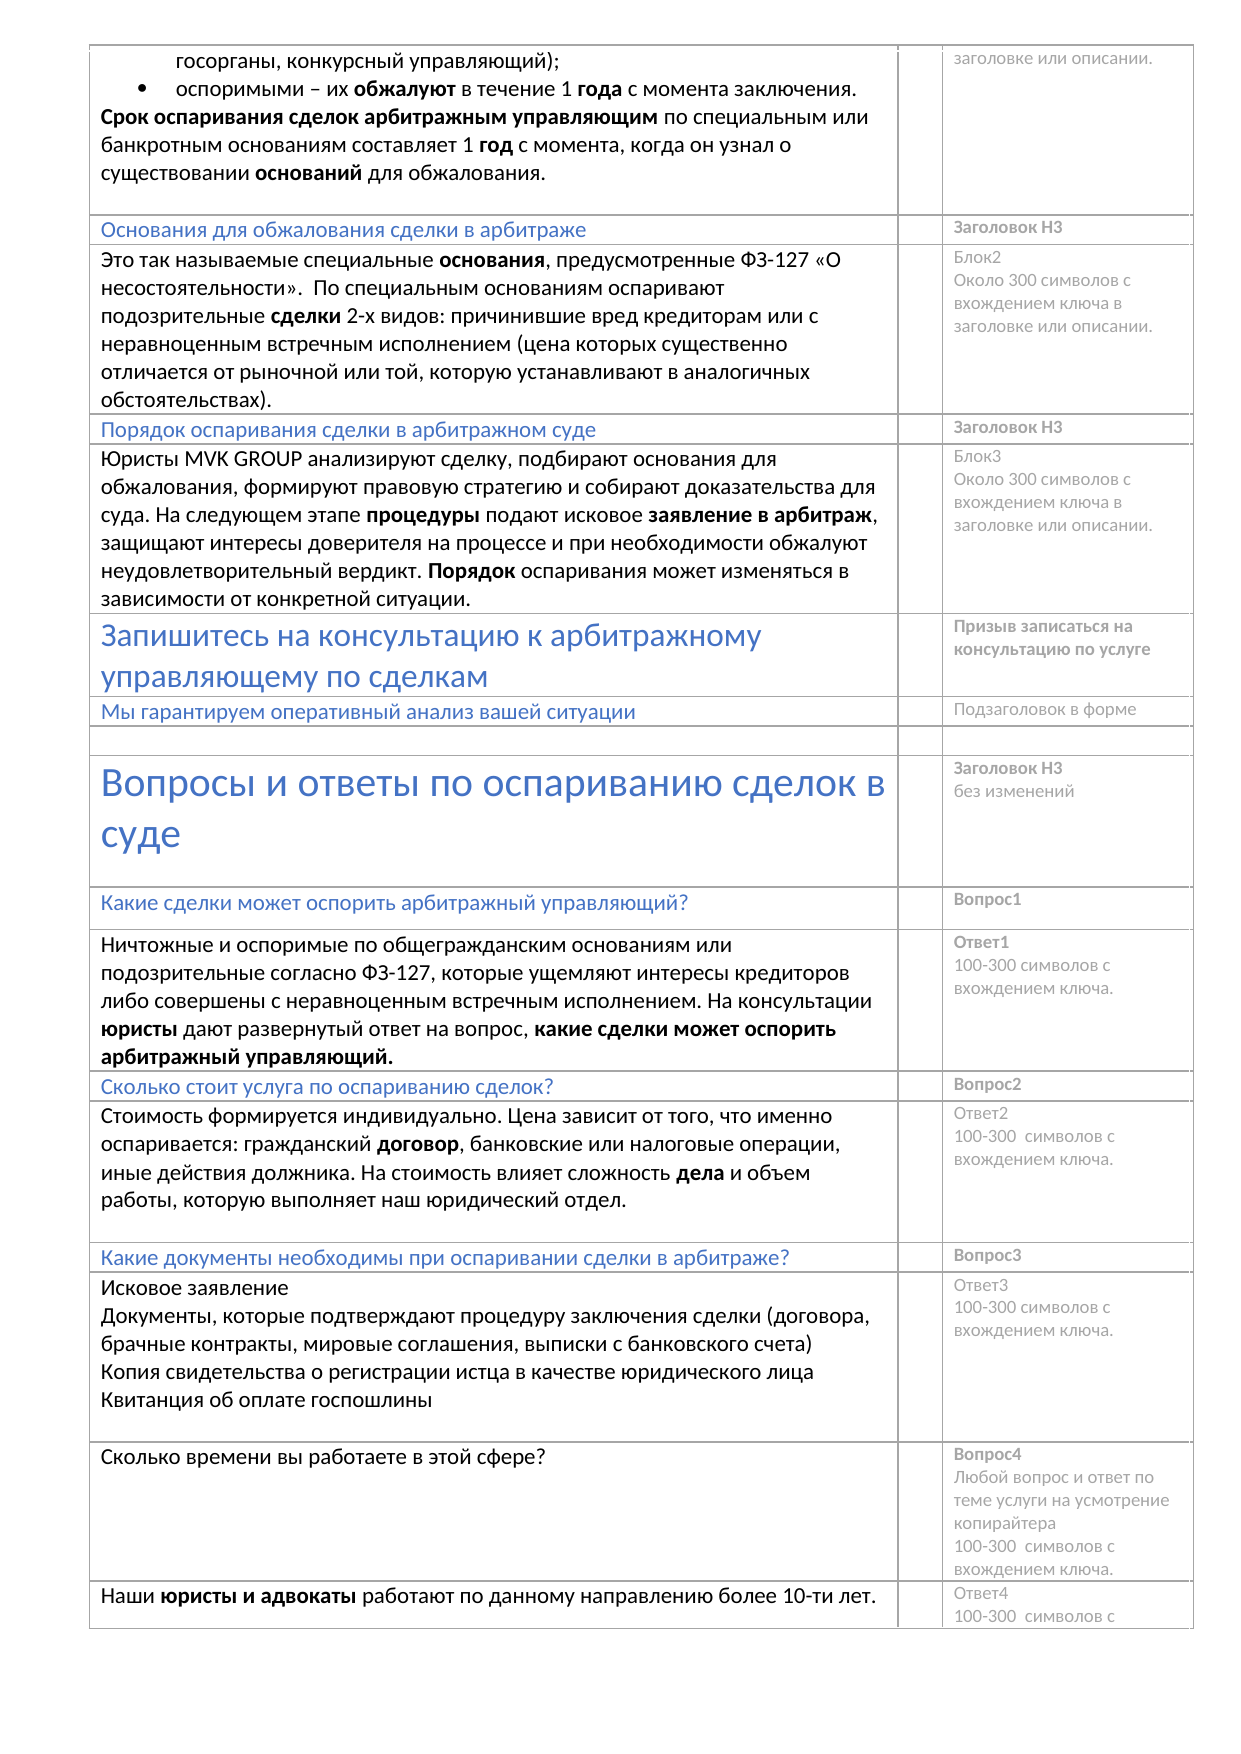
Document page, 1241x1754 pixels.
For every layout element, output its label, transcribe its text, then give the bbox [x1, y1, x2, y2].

table_cell Стоимость формируется индивидуально. Цена зависит от того, что именно оспаривается: гражданский договор, банковские или налоговые операции, иные действия должника. На стоимость влияет сложность дела и объем работы, которую выполняет наш юридический отдел. [90, 1102, 897, 1242]
table_cell [899, 1102, 942, 1242]
table_cell [899, 614, 942, 696]
table_cell Какие документы необходимы при оспаривании сделки в арбитраже? [90, 1243, 897, 1271]
table_cell Сколько стоит услуга по оспариванию сделок? [90, 1072, 897, 1100]
table_cell Мы гарантируем оперативный анализ вашей ситуации [90, 697, 897, 725]
table_cell Вопрос1 [943, 888, 1189, 929]
table_cell [943, 727, 1189, 755]
table_cell [899, 52, 942, 214]
table_cell Заголовок Н3 [943, 216, 1189, 244]
table_cell [899, 1582, 942, 1627]
table_cell Основания для обжалования сделки в арбитраже [90, 216, 897, 244]
table_cell Исковое заявление Документы, которые подтверждают процедуру заключения сделки (договора, брачные контракты, мировые соглашения, выписки с банковского счета) Копия свидетельства о регистрации истца в качестве юридического лица Квитанция об оплате госпошлины [90, 1273, 897, 1441]
table_cell Подзаголовок в форме [943, 697, 1189, 725]
table_cell Какие сделки может оспорить арбитражный управляющий? [90, 888, 897, 929]
table_cell [90, 727, 897, 755]
table_cell [899, 888, 942, 929]
table_cell Сколько времени вы работаете в этой сфере? [90, 1443, 897, 1580]
table_cell [899, 1243, 942, 1271]
table_cell Вопрос3 [943, 1243, 1189, 1271]
table_cell Призыв записаться на консультацию по услуге [943, 614, 1189, 696]
table_cell [899, 727, 942, 755]
table_cell Ответ2 100-300 символов с вхождением ключа. [943, 1102, 1189, 1242]
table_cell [943, 46, 1193, 214]
table_cell [899, 1443, 942, 1580]
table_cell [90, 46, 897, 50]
table_cell [899, 245, 942, 413]
table_cell Заголовок Н3 без изменений [943, 756, 1189, 886]
table_cell Вопрос4 Любой вопрос и ответ по теме услуги на усмотрение копирайтера 100-300 символов с вхождением ключа. [943, 1443, 1189, 1580]
table_cell Юристы MVK GROUP анализируют сделку, подбирают основания для обжалования, формируют правовую стратегию и собирают доказательства для суда. На следующем этапе процедуры подают исковое заявление в арбитраж, защищают интересы доверителя на процессе и при необходимости обжалуют неудовлетворительный вердикт. Порядок оспаривания может изменяться в зависимости от конкретной ситуации. [90, 445, 897, 613]
table_cell [899, 930, 942, 1070]
table_cell [899, 216, 942, 244]
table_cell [943, 1582, 1189, 1627]
table_cell Вопросы и ответы по оспариванию сделок в суде [90, 756, 897, 886]
table_cell Блок3 Около 300 символов с вхождением ключа в заголовке или описании. [943, 445, 1189, 613]
table_cell Вопрос2 [943, 1072, 1189, 1100]
table_cell Запишитесь на консультацию к арбитражному управляющему по сделкам [90, 614, 897, 696]
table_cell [90, 52, 897, 214]
table_cell [899, 1072, 942, 1100]
table_cell [899, 445, 942, 613]
table_cell Блок2 Около 300 символов с вхождением ключа в заголовке или описании. [943, 245, 1189, 413]
table_cell Заголовок Н3 [943, 415, 1189, 443]
table_cell Это так называемые специальные основания, предусмотренные ФЗ-127 «О несостоятельности». По специальным основаниям оспаривают подозрительные сделки 2-х видов: причинившие вред кредиторам или с неравноценным встречным исполнением (цена которых существенно отличается от рыночной или той, которую устанавливают в аналогичных обстоятельствах). [90, 245, 897, 413]
table_cell [899, 415, 942, 443]
table_cell [899, 46, 942, 50]
table_cell [899, 756, 942, 886]
table_cell Порядок оспаривания сделки в арбитражном суде [90, 415, 897, 443]
table_cell Ничтожные и оспоримые по общегражданским основаниям или подозрительные согласно ФЗ-127, которые ущемляют интересы кредиторов либо совершены с неравноценным встречным исполнением. На консультации юристы дают развернутый ответ на вопрос, какие сделки может оспорить арбитражный управляющий. [90, 930, 897, 1070]
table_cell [90, 1582, 897, 1627]
table_cell Ответ3 100-300 символов с вхождением ключа. [943, 1273, 1189, 1441]
table_cell [899, 697, 942, 725]
table_cell Ответ1 100-300 символов с вхождением ключа. [943, 930, 1189, 1070]
table_cell [899, 1273, 942, 1441]
